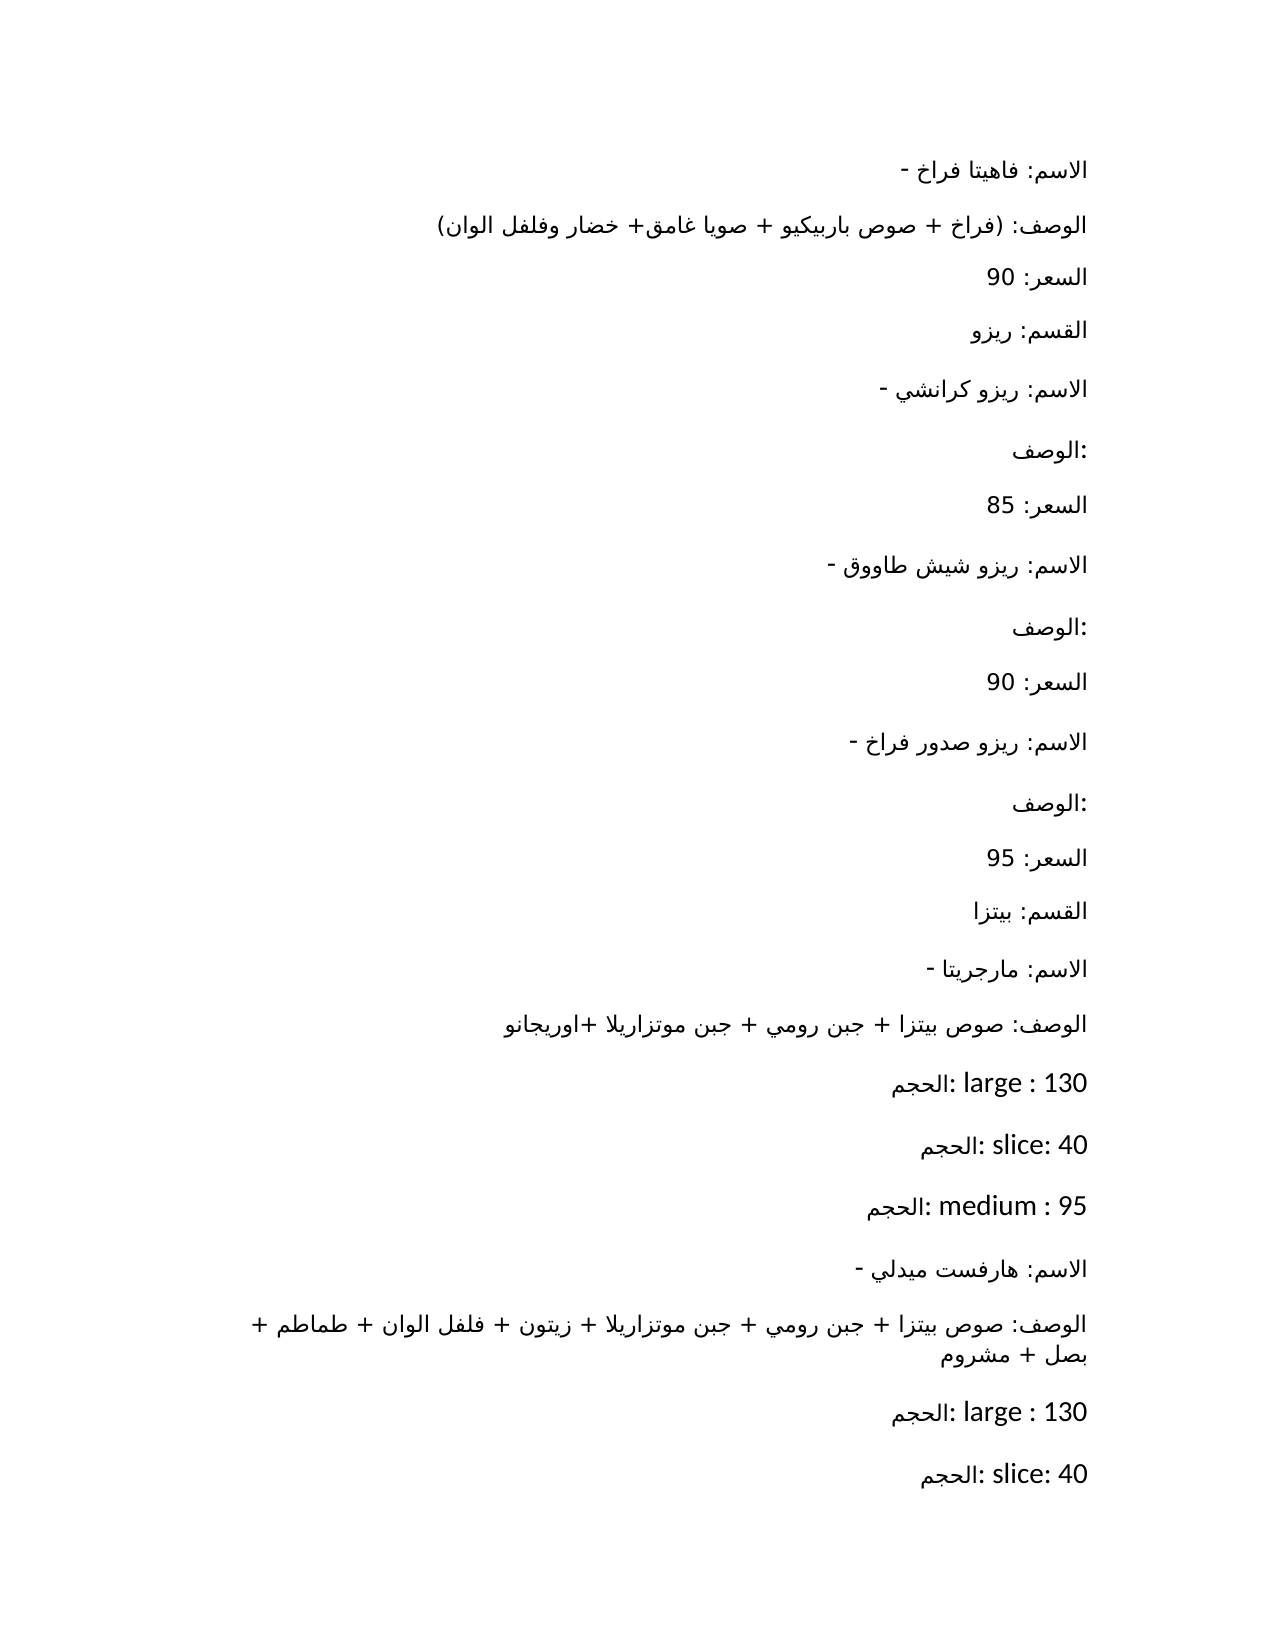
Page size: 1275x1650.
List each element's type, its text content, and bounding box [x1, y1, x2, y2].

text السعر: 95 [187, 845, 1087, 872]
text - الاسم: مارجريتا [187, 949, 1087, 985]
text الوصف: صوص بيتزا + جبن رومي + جبن موتزاريلا + زيتون + فلفل الوان + طماطم + بصل + مشروم [187, 1311, 1087, 1368]
text الوصف: [187, 607, 1087, 643]
text السعر: 90 [187, 264, 1087, 291]
text - الاسم: ريزو شيش طاووق [187, 545, 1087, 581]
text السعر: 85 [187, 492, 1087, 519]
text الحجم: large : 130 [187, 1393, 1087, 1429]
text الحجم: slice: 40 [187, 1126, 1087, 1161]
text القسم: ريزو [187, 317, 1087, 344]
text الوصف: [187, 431, 1087, 466]
text الوصف: [187, 783, 1087, 819]
text الوصف: (فراخ + صوص باربيكيو + صويا غامق+ خضار وفلفل الوان) [187, 212, 1087, 238]
text - الاسم: ريزو صدور فراخ [187, 722, 1087, 757]
text - الاسم: ريزو كرانشي [187, 369, 1087, 404]
text - الاسم: فاهيتا فراخ [187, 150, 1087, 186]
text السعر: 90 [187, 669, 1087, 695]
text الحجم: large : 130 [187, 1064, 1087, 1099]
text القسم: بيتزا [187, 898, 1087, 924]
text الوصف: صوص بيتزا + جبن رومي + جبن موتزاريلا +اوريجانو [187, 1011, 1087, 1038]
text الحجم: medium : 95 [187, 1187, 1087, 1223]
text الحجم: slice: 40 [187, 1455, 1087, 1491]
text - الاسم: هارفست ميدلي [187, 1249, 1087, 1285]
